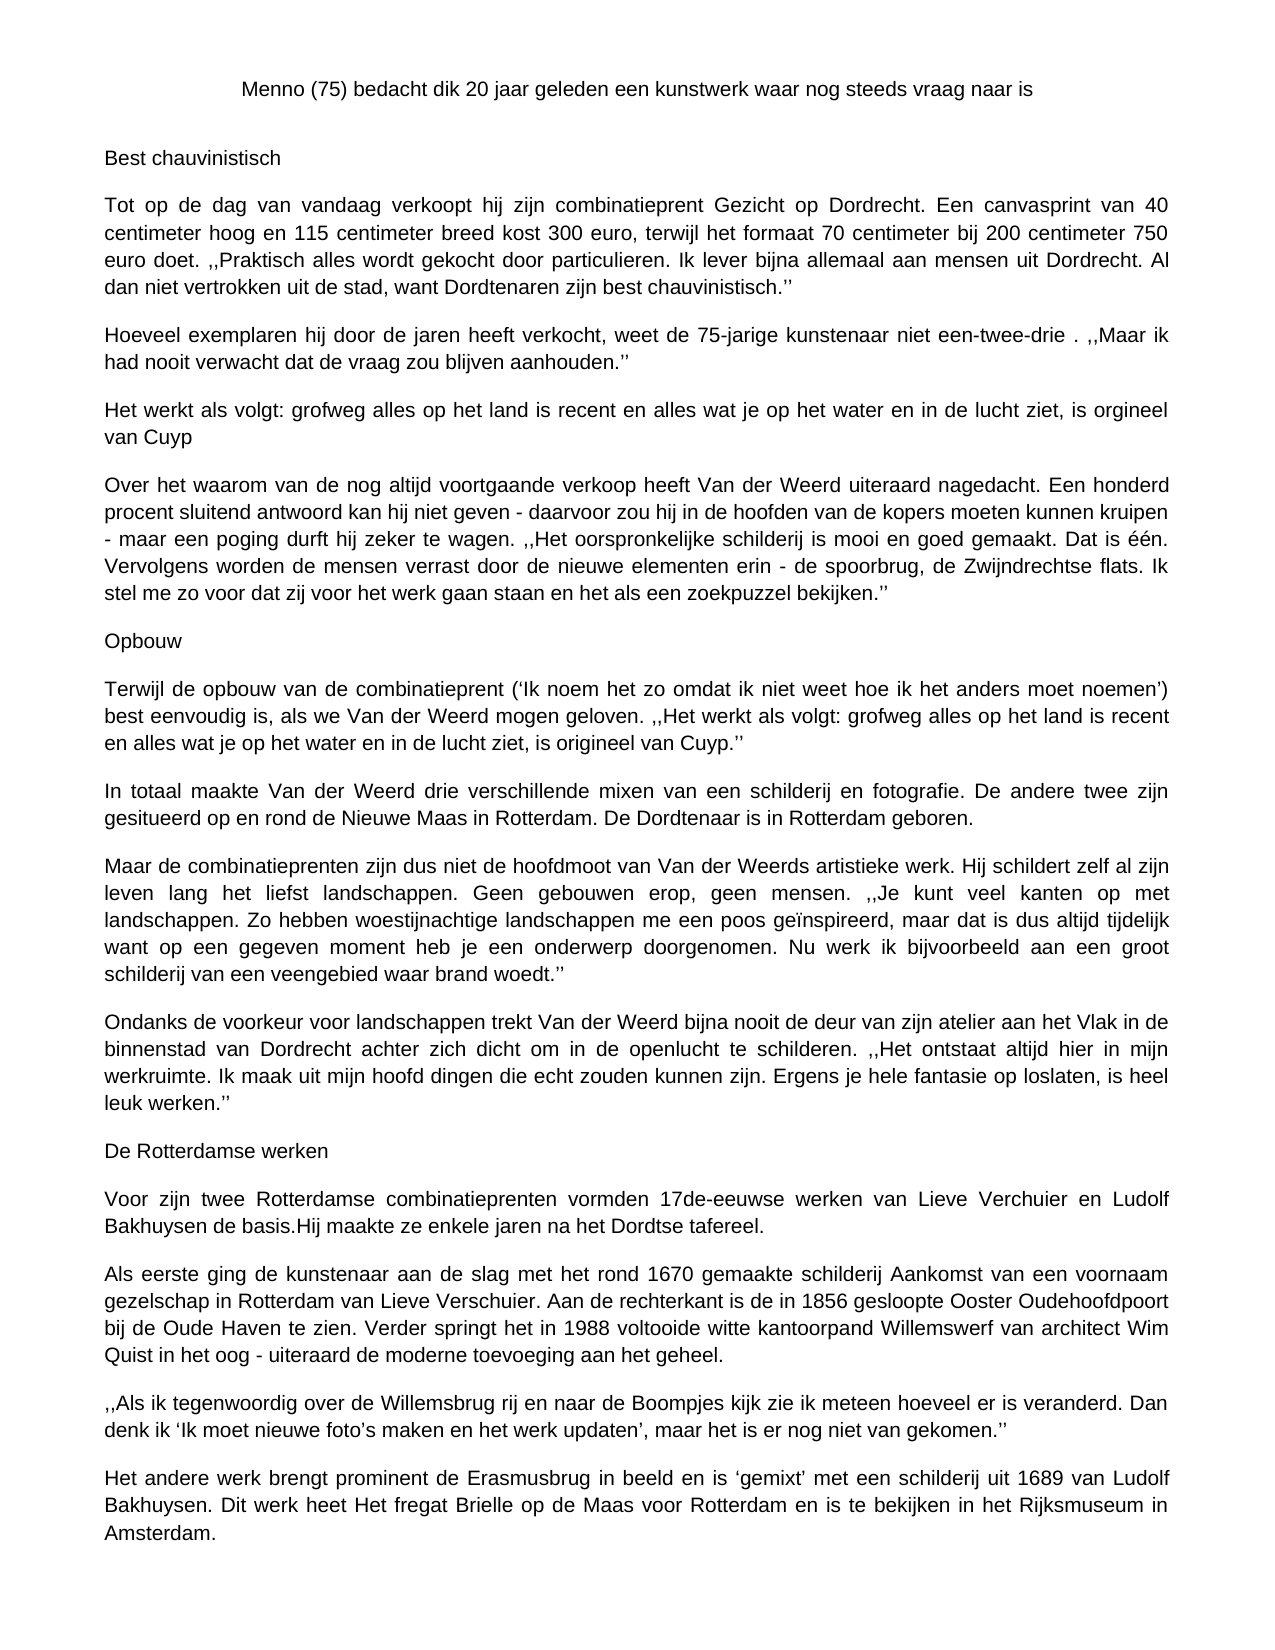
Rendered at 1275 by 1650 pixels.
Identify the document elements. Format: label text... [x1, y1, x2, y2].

text Opbouw [104, 626, 1171, 653]
text In totaal maakte Van der Weerd drie verschillende mixen van een schilderij en fotografie. De andere twee zijn gesitueerd op en rond de Nieuwe Maas in Rotterdam. De Dordtenaar is in Rotterdam geboren. [104, 776, 1171, 830]
text Ondanks de voorkeur voor landschappen trekt Van der Weerd bijna nooit de deur van zijn atelier aan het Vlak in de binnenstad van Dordrecht achter zich dicht om in de openlucht te schilderen. ,,Het ontstaat altijd hier in mijn werkruimte. Ik maak uit mijn hoofd dingen die echt zouden kunnen zijn. Ergens je hele fantasie op loslaten, is heel leuk werken.’’ [104, 1007, 1171, 1115]
text Maar de combinatieprenten zijn dus niet de hoofdmoot van Van der Weerds artistieke werk. Hij schildert zelf al zijn leven lang het liefst landschappen. Geen gebouwen erop, geen mensen. ,,Je kunt veel kanten op met landschappen. Zo hebben woestijnachtige landschappen me een poos geïnspireerd, maar dat is dus altijd tijdelijk want op een gegeven moment heb je een onderwerp doorgenomen. Nu werk ik bijvoorbeeld aan een groot schilderij van een veengebied waar brand woedt.’’ [104, 851, 1171, 986]
text Voor zijn twee Rotterdamse combinatieprenten vormden 17de-eeuwse werken van Lieve Verchuier en Ludolf Bakhuysen de basis.Hij maakte ze enkele jaren na het Dordtse tafereel. [104, 1184, 1171, 1238]
text Hoeveel exemplaren hij door de jaren heeft verkocht, weet de 75-jarige kunstenaar niet een-twee-drie . ,,Maar ik had nooit verwacht dat de vraag zou blijven aanhouden.’’ [104, 319, 1171, 373]
text ,,Als ik tegenwoordig over de Willemsbrug rij en naar de Boompjes kijk zie ik meteen hoeveel er is veranderd. Dan denk ik ‘Ik moet nieuwe foto’s maken en het werk updaten’, maar het is er nog niet van gekomen.’’ [104, 1388, 1171, 1442]
text Best chauvinistisch [104, 142, 1171, 169]
text Het andere werk brengt prominent de Erasmusbrug in beeld en is ‘gemixt’ met een schilderij uit 1689 van Ludolf Bakhuysen. Dit werk heet Het fregat Brielle op de Maas voor Rotterdam en is te bekijken in het Rijksmuseum in Amsterdam. [104, 1463, 1171, 1544]
text Als eerste ging de kunstenaar aan de slag met het rond 1670 gemaakte schilderij Aankomst van een voornaam gezelschap in Rotterdam van Lieve Verschuier. Aan de rechterkant is de in 1856 gesloopte Ooster Oudehoofdpoort bij de Oude Haven te zien. Verder springt het in 1988 voltooide witte kantoorpand Willemswerf van architect Wim Quist in het oog - uiteraard de moderne toevoeging aan het geheel. [104, 1259, 1171, 1367]
text De Rotterdamse werken [104, 1136, 1171, 1163]
text Het werkt als volgt: grofweg alles op het land is recent en alles wat je op het water en in de lucht ziet, is orgineel van Cuyp [104, 394, 1171, 448]
text Over het waarom van de nog altijd voortgaande verkoop heeft Van der Weerd uiteraard nagedacht. Een honderd procent sluitend antwoord kan hij niet geven - daarvoor zou hij in de hoofden van de kopers moeten kunnen kruipen - maar een poging durft hij zeker te wagen. ,,Het oorspronkelijke schilderij is mooi en goed gemaakt. Dat is één. Vervolgens worden de mensen verrast door de nieuwe elementen erin - de spoorbrug, de Zwijndrechtse flats. Ik stel me zo voor dat zij voor het werk gaan staan en het als een zoekpuzzel bekijken.’’ [104, 469, 1171, 605]
text Tot op de dag van vandaag verkoopt hij zijn combinatieprent Gezicht op Dordrecht. Een canvasprint van 40 centimeter hoog en 115 centimeter breed kost 300 euro, terwijl het formaat 70 centimeter bij 200 centimeter 750 euro doet. ,,Praktisch alles wordt gekocht door particulieren. Ik lever bijna allemaal aan mensen uit Dordrecht. Al dan niet vertrokken uit de stad, want Dordtenaren zijn best chauvinistisch.’’ [104, 190, 1171, 298]
text Terwijl de opbouw van de combinatieprent (‘Ik noem het zo omdat ik niet weet hoe ik het anders moet noemen’) best eenvoudig is, als we Van der Weerd mogen geloven. ,,Het werkt als volgt: grofweg alles op het land is recent en alles wat je op het water en in de lucht ziet, is origineel van Cuyp.’’ [104, 673, 1171, 755]
